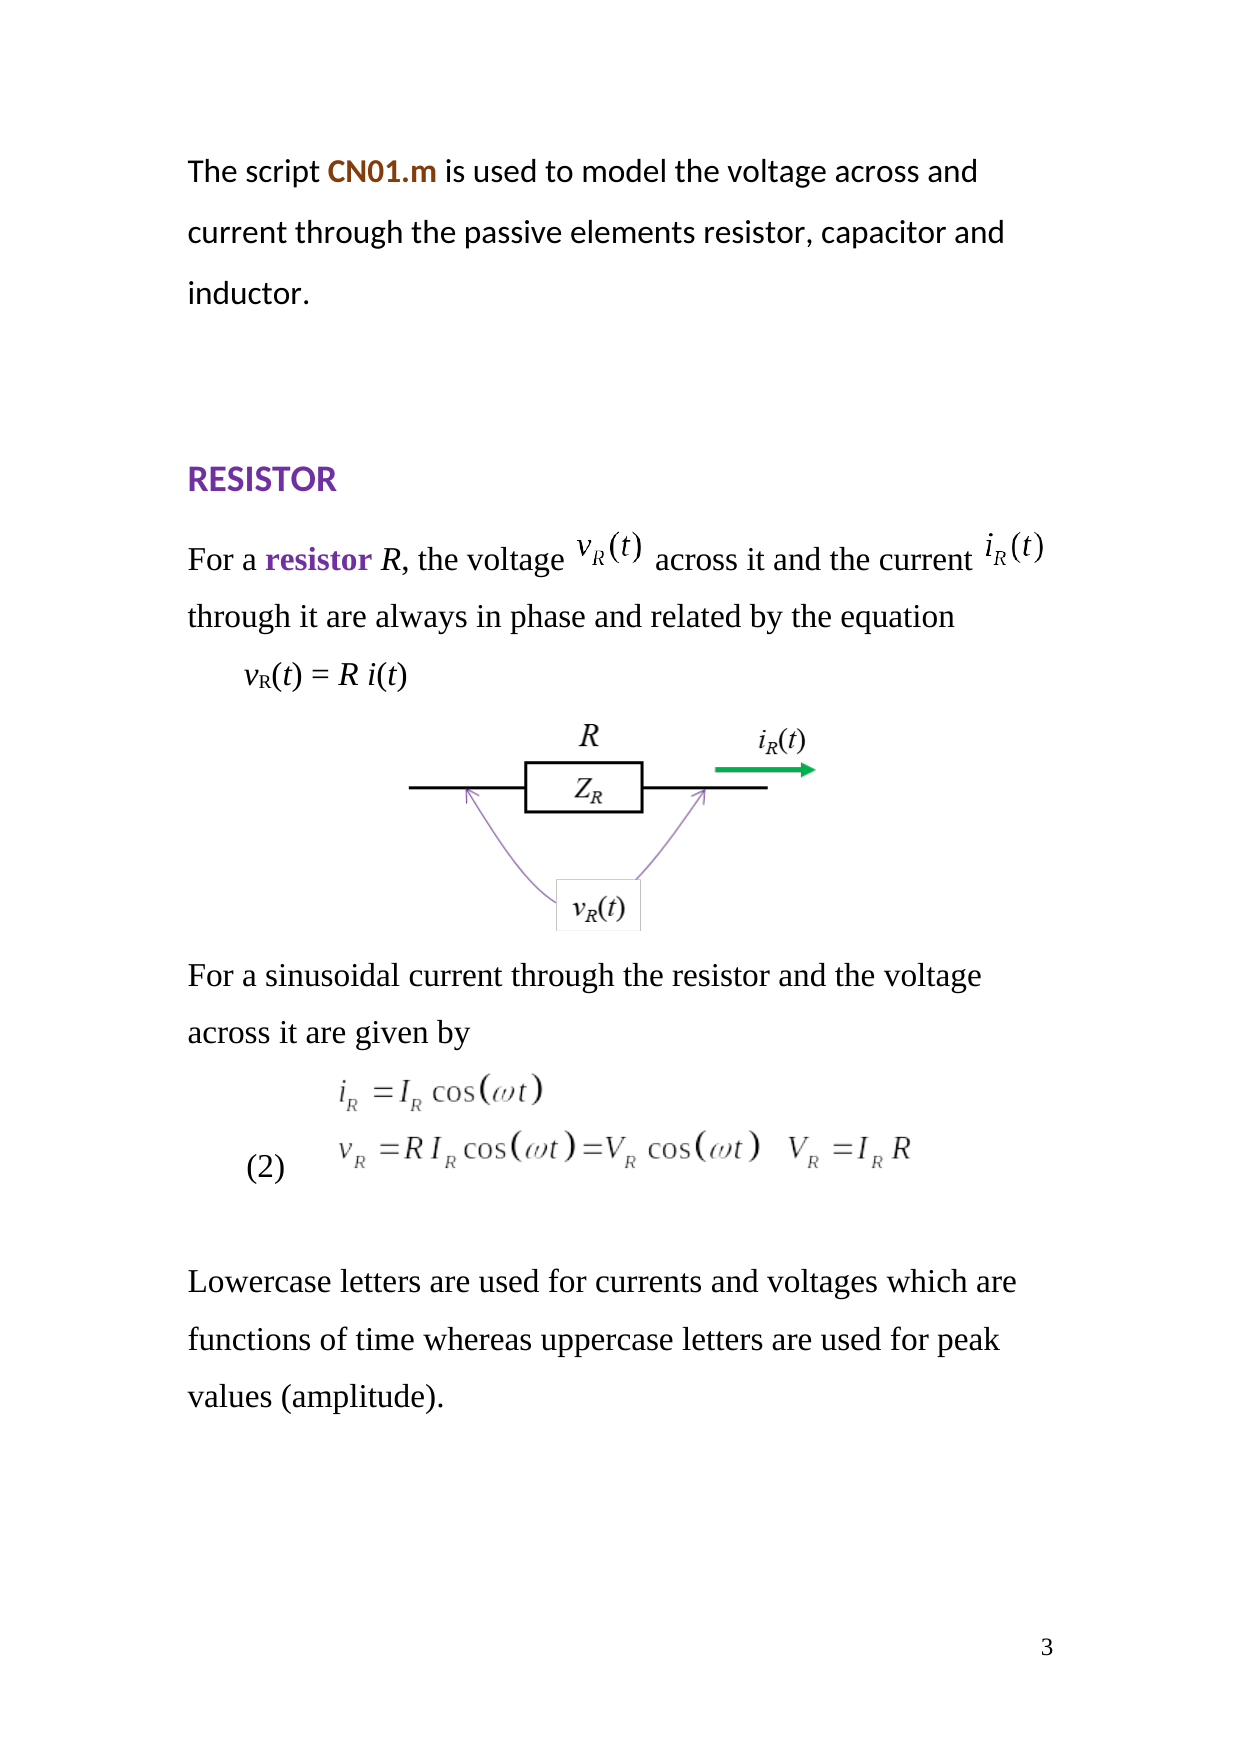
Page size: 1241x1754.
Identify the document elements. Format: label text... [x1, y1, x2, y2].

text Lowercase letters are used for currents and voltages which are functions of time whereas uppercase letters are used for peak values (amplitude). [187, 1261, 1053, 1415]
text RESISTOR [187, 455, 1053, 501]
text vR(t) = R i(t) [187, 654, 1053, 692]
text For a sinusoidal current through the resistor and the voltage across it are given by [187, 955, 1053, 1051]
picture [408, 711, 832, 941]
text The script CN01.m is used to model the voltage across and current through the passive elements resistor, capacitor and inductor. [187, 150, 1053, 313]
text (2) [187, 1070, 1053, 1185]
text For a resistor R, the voltage across it and the current through it are always in phase and related by the equation [187, 524, 1053, 635]
